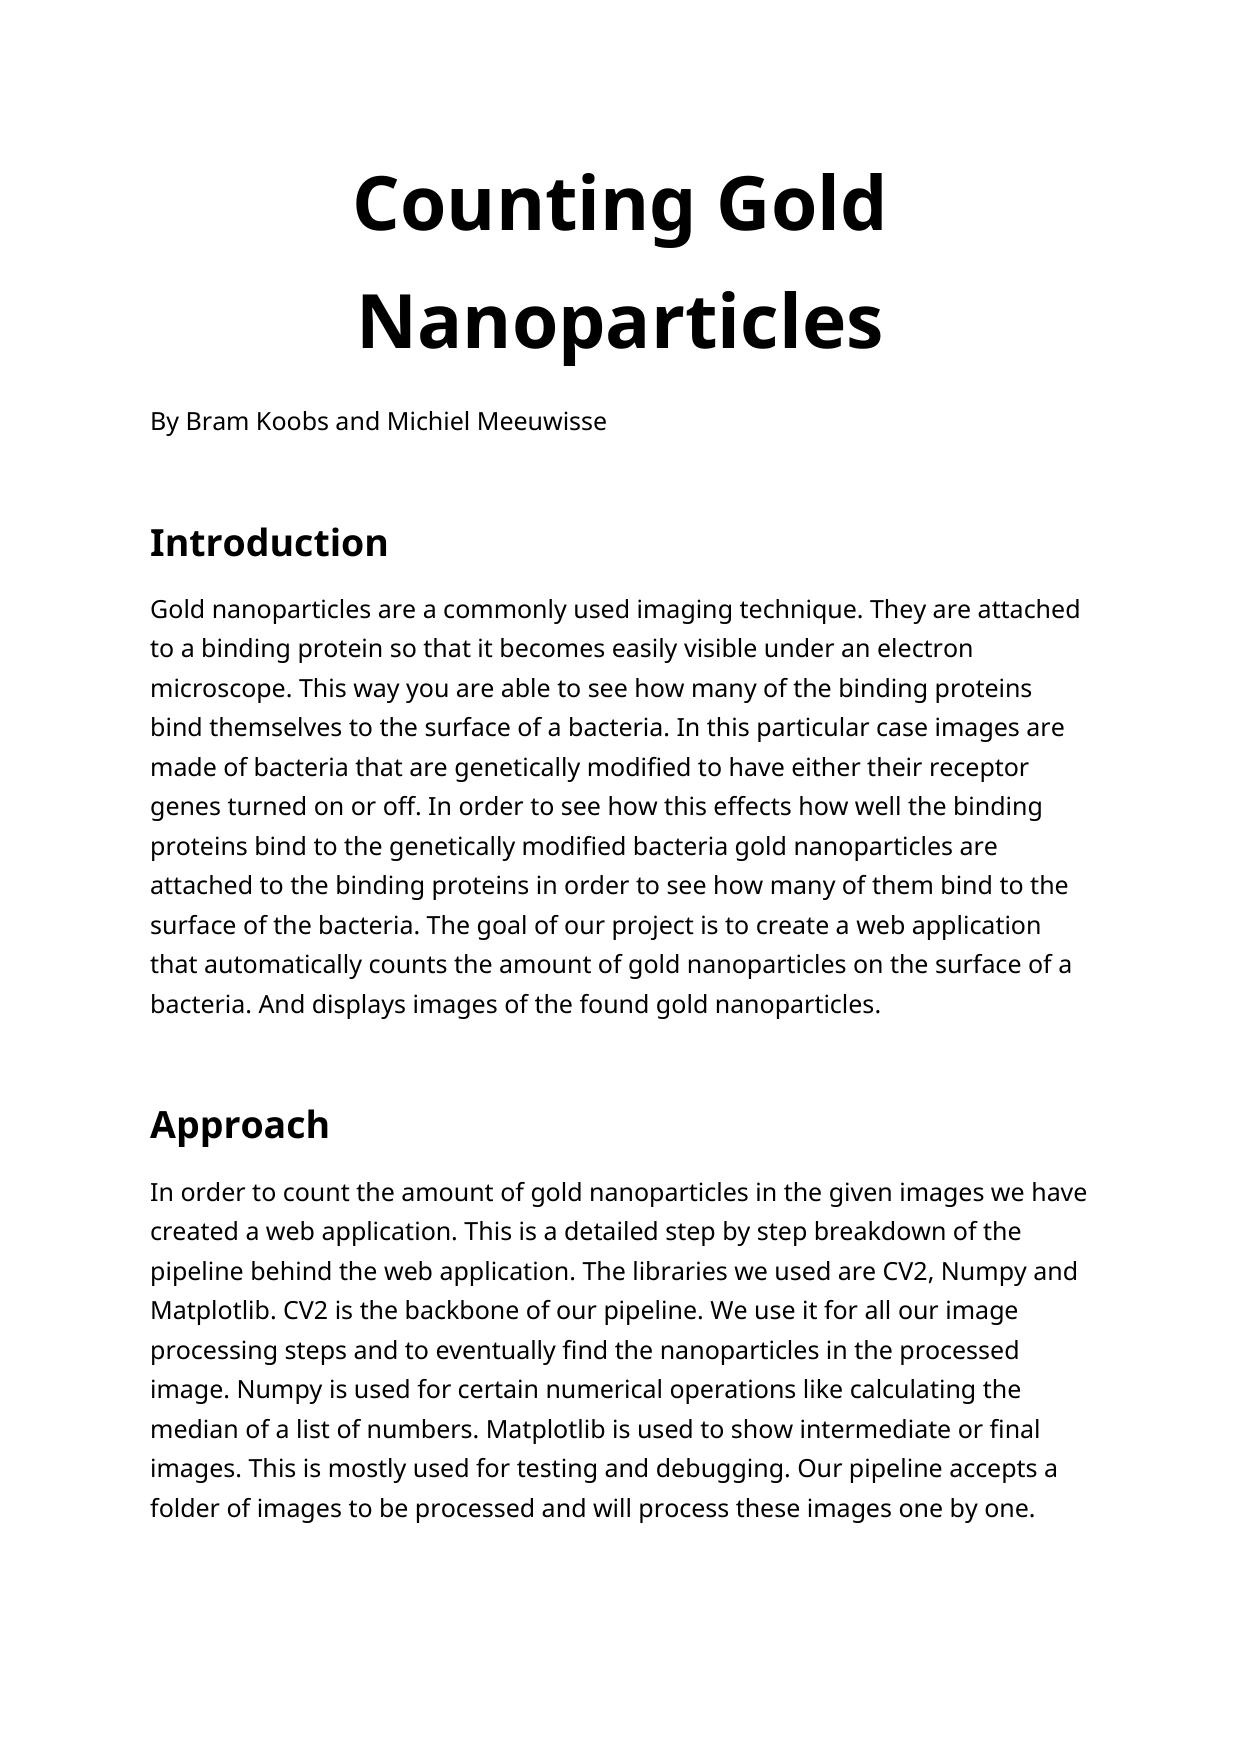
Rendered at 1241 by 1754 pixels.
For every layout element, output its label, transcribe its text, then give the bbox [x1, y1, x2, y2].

text By Bram Koobs and Michiel Meeuwisse [150, 403, 1090, 438]
text Approach [150, 1099, 1090, 1150]
text Introduction [150, 516, 1090, 567]
text In order to count the amount of gold nanoparticles in the given images we have created a web application. This is a detailed step by step breakdown of the pipeline behind the web application. The libraries we used are CV2, Numpy and Matplotlib. CV2 is the backbone of our pipeline. We use it for all our image processing steps and to eventually find the nanoparticles in the processed image. Numpy is used for certain numerical operations like calculating the median of a list of numbers. Matplotlib is used to show intermediate or final images. This is mostly used for testing and debugging. Our pipeline accepts a folder of images to be processed and will process these images one by one. [150, 1174, 1090, 1524]
text Counting Gold Nanoparticles [150, 150, 1090, 371]
text Gold nanoparticles are a commonly used imaging technique. They are attached to a binding protein so that it becomes easily visible under an electron microscope. This way you are able to see how many of the binding proteins bind themselves to the surface of a bacteria. In this particular case images are made of bacteria that are genetically modified to have either their receptor genes turned on or off. In order to see how this effects how well the binding proteins bind to the genetically modified bacteria gold nanoparticles are attached to the binding proteins in order to see how many of them bind to the surface of the bacteria. The goal of our project is to create a web application that automatically counts the amount of gold nanoparticles on the surface of a bacteria. And displays images of the found gold nanoparticles. [150, 592, 1090, 1021]
